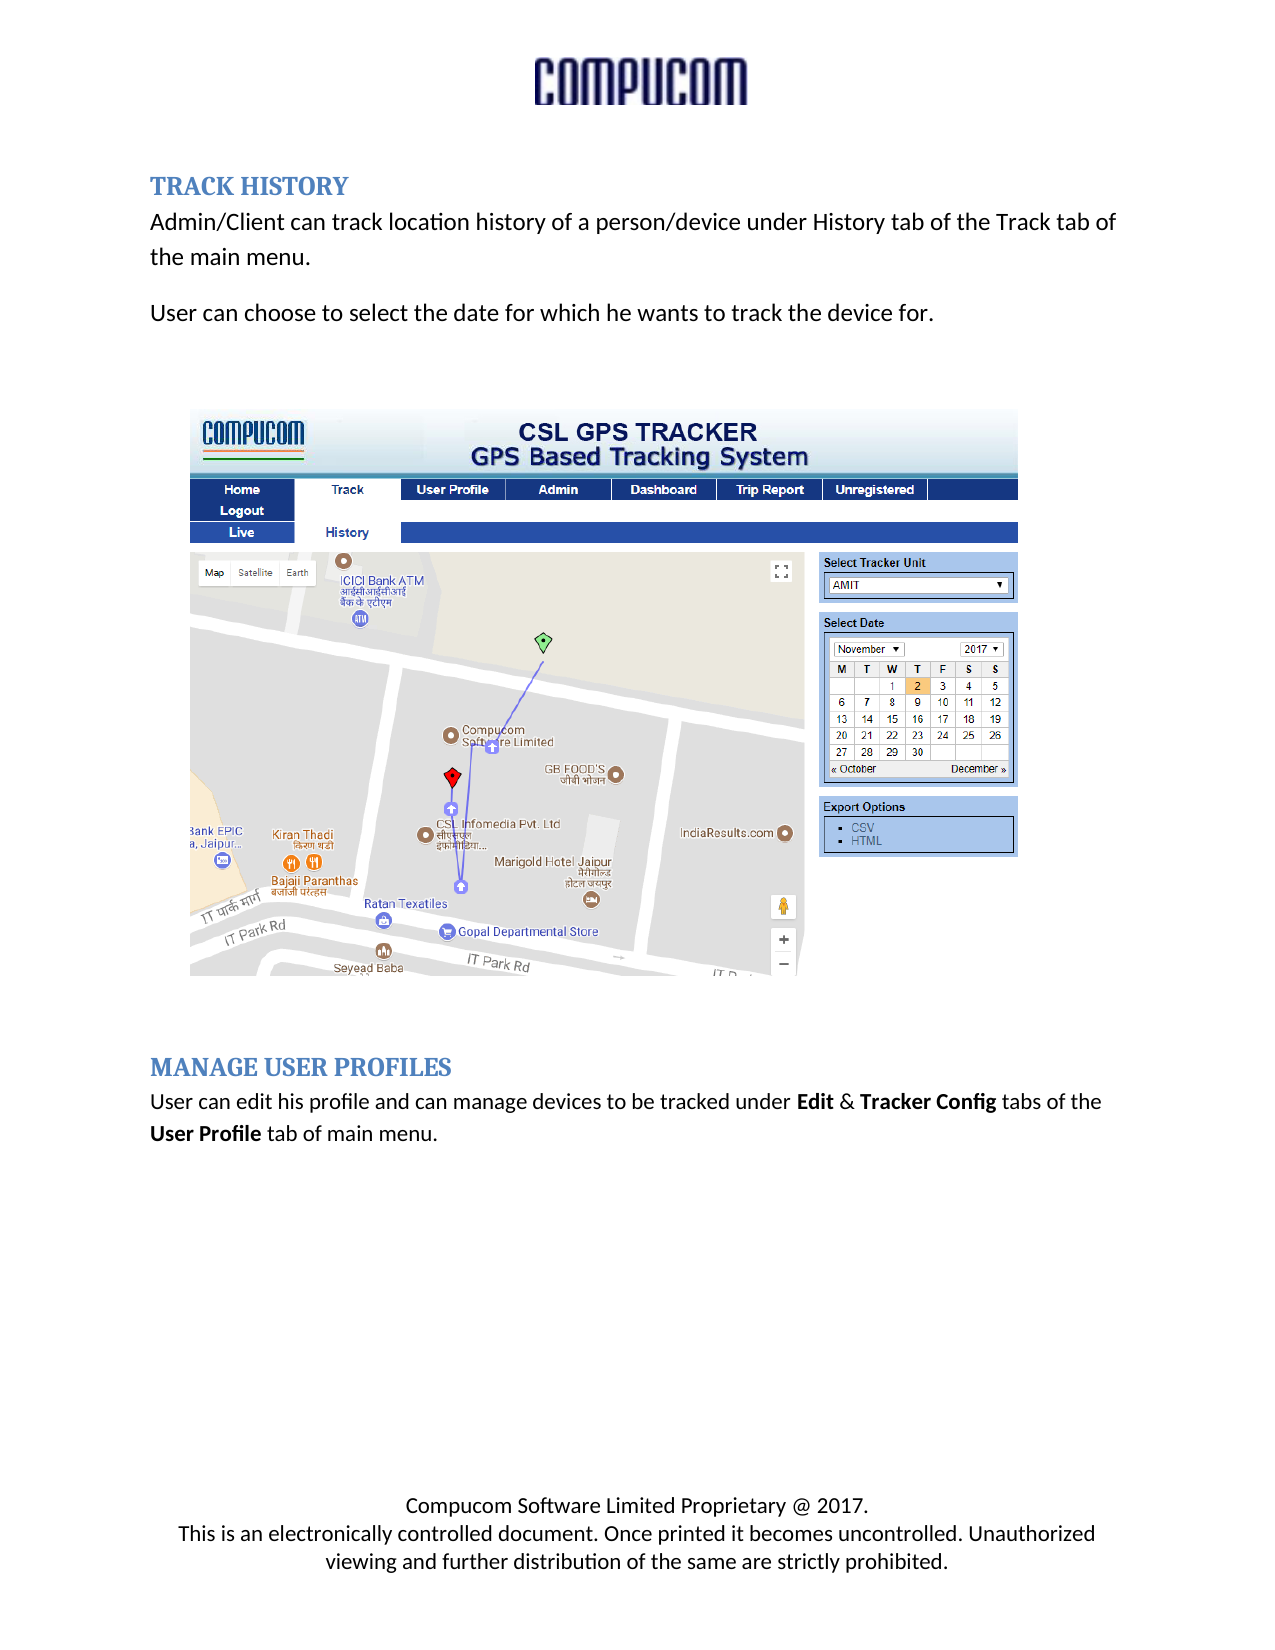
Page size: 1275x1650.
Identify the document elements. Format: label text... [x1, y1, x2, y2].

text User can choose to select the date for which he wants to track the device for. [150, 297, 1125, 328]
picture [535, 57, 747, 105]
text User can edit his profile and can manage devices to be tracked under Edit & Tracker Config tabs of the User Profile tab of main menu. [150, 1087, 1125, 1147]
picture [150, 404, 1030, 976]
subtitle MANAGE USER PROFILES [150, 1052, 1125, 1083]
text Admin/Client can track location history of a person/device under History tab of the Track tab of the main menu. [150, 207, 1125, 272]
subtitle TRACK HISTORY [150, 171, 1125, 202]
